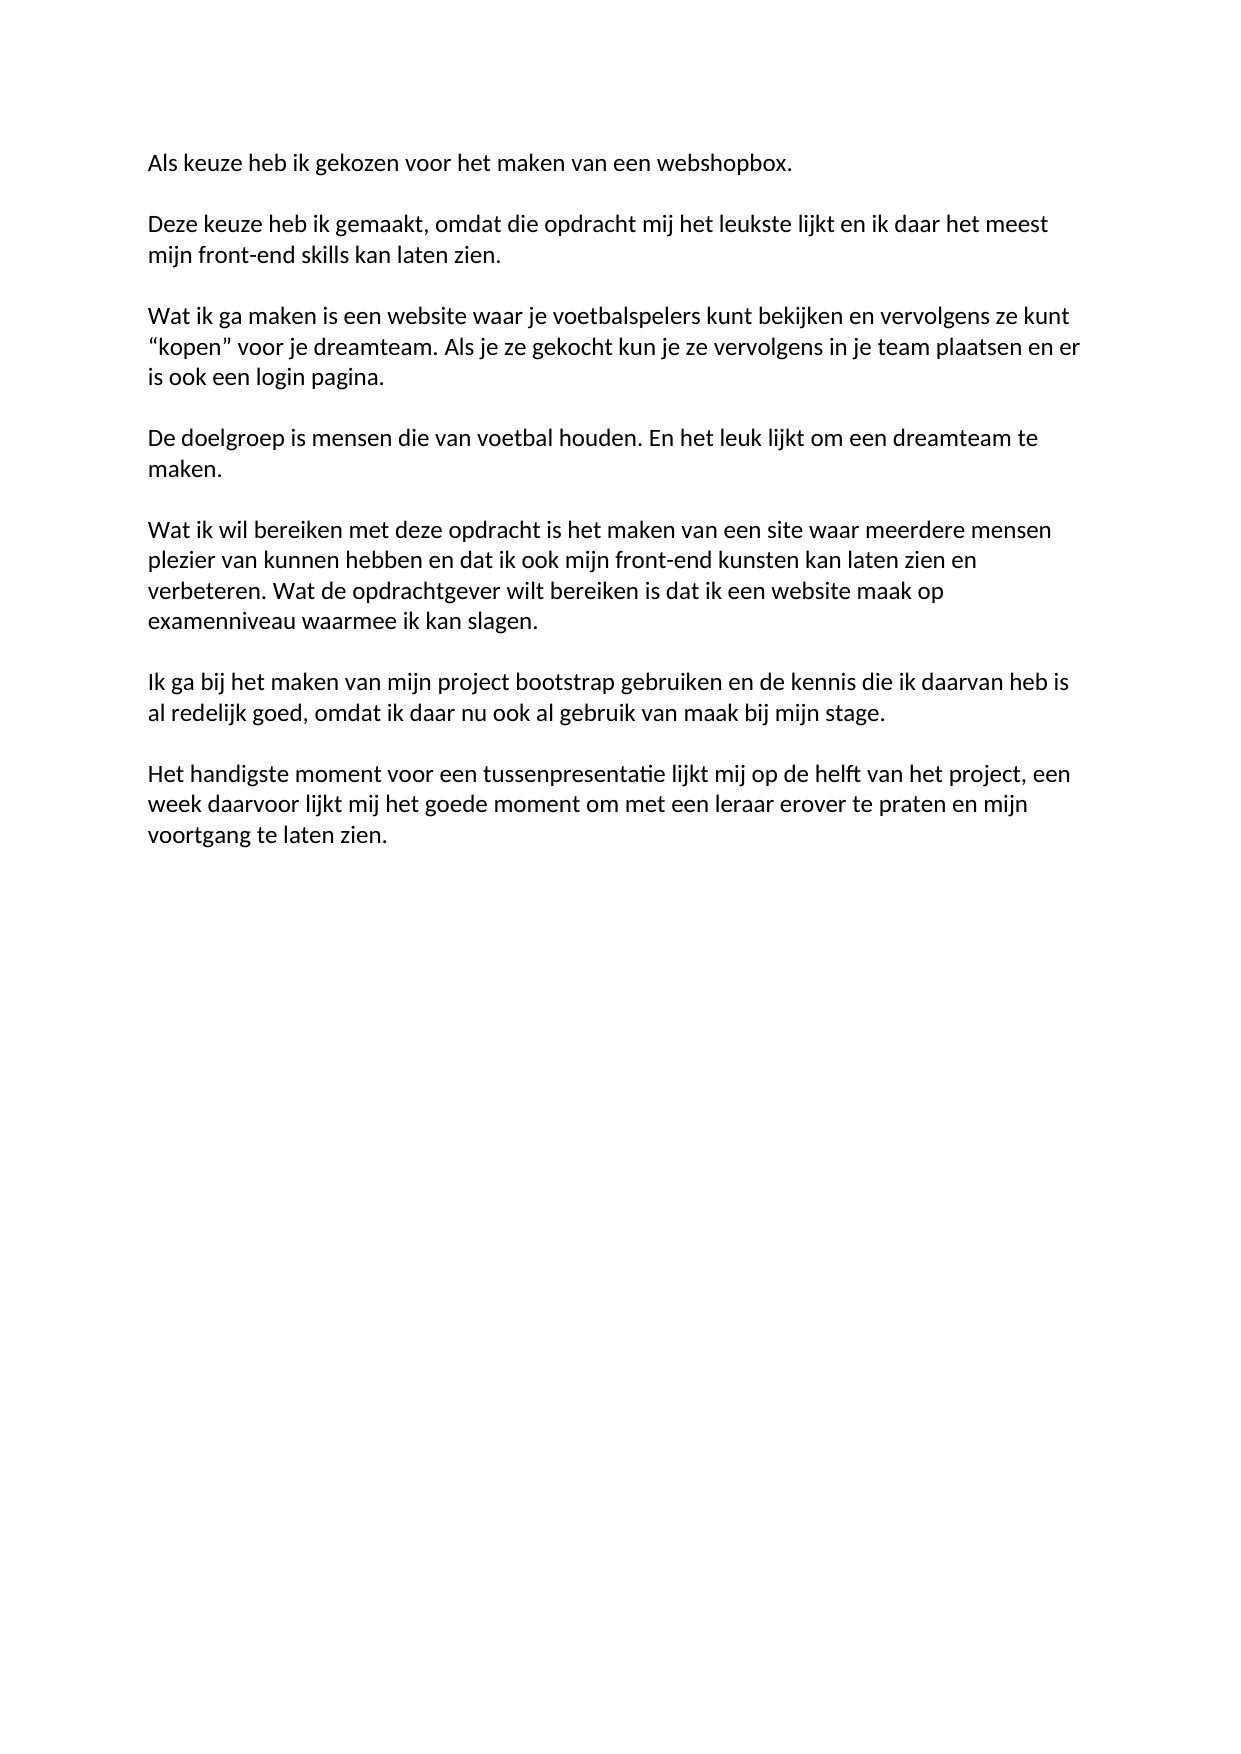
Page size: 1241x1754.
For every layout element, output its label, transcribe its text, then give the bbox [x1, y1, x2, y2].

text Het handigste moment voor een tussenpresentatie lijkt mij op de helft van het project, een week daarvoor lijkt mij het goede moment om met een leraar erover te praten en mijn voortgang te laten zien. [148, 758, 1093, 849]
text De doelgroep is mensen die van voetbal houden. En het leuk lijkt om een dreamteam te maken. [148, 422, 1093, 483]
text Als keuze heb ik gekozen voor het maken van een webshopbox. [148, 148, 1093, 178]
text Deze keuze heb ik gemaakt, omdat die opdracht mij het leukste lijkt en ik daar het meest mijn front-end skills kan laten zien. [148, 209, 1093, 270]
text Ik ga bij het maken van mijn project bootstrap gebruiken en de kennis die ik daarvan heb is al redelijk goed, omdat ik daar nu ook al gebruik van maak bij mijn stage. [148, 666, 1093, 727]
text Wat ik ga maken is een website waar je voetbalspelers kunt bekijken en vervolgens ze kunt “kopen” voor je dreamteam. Als je ze gekocht kun je ze vervolgens in je team plaatsen en er is ook een login pagina. [148, 300, 1093, 392]
text Wat ik wil bereiken met deze opdracht is het maken van een site waar meerdere mensen plezier van kunnen hebben en dat ik ook mijn front-end kunsten kan laten zien en verbeteren. Wat de opdrachtgever wilt bereiken is dat ik een website maak op examenniveau waarmee ik kan slagen. [148, 514, 1093, 636]
